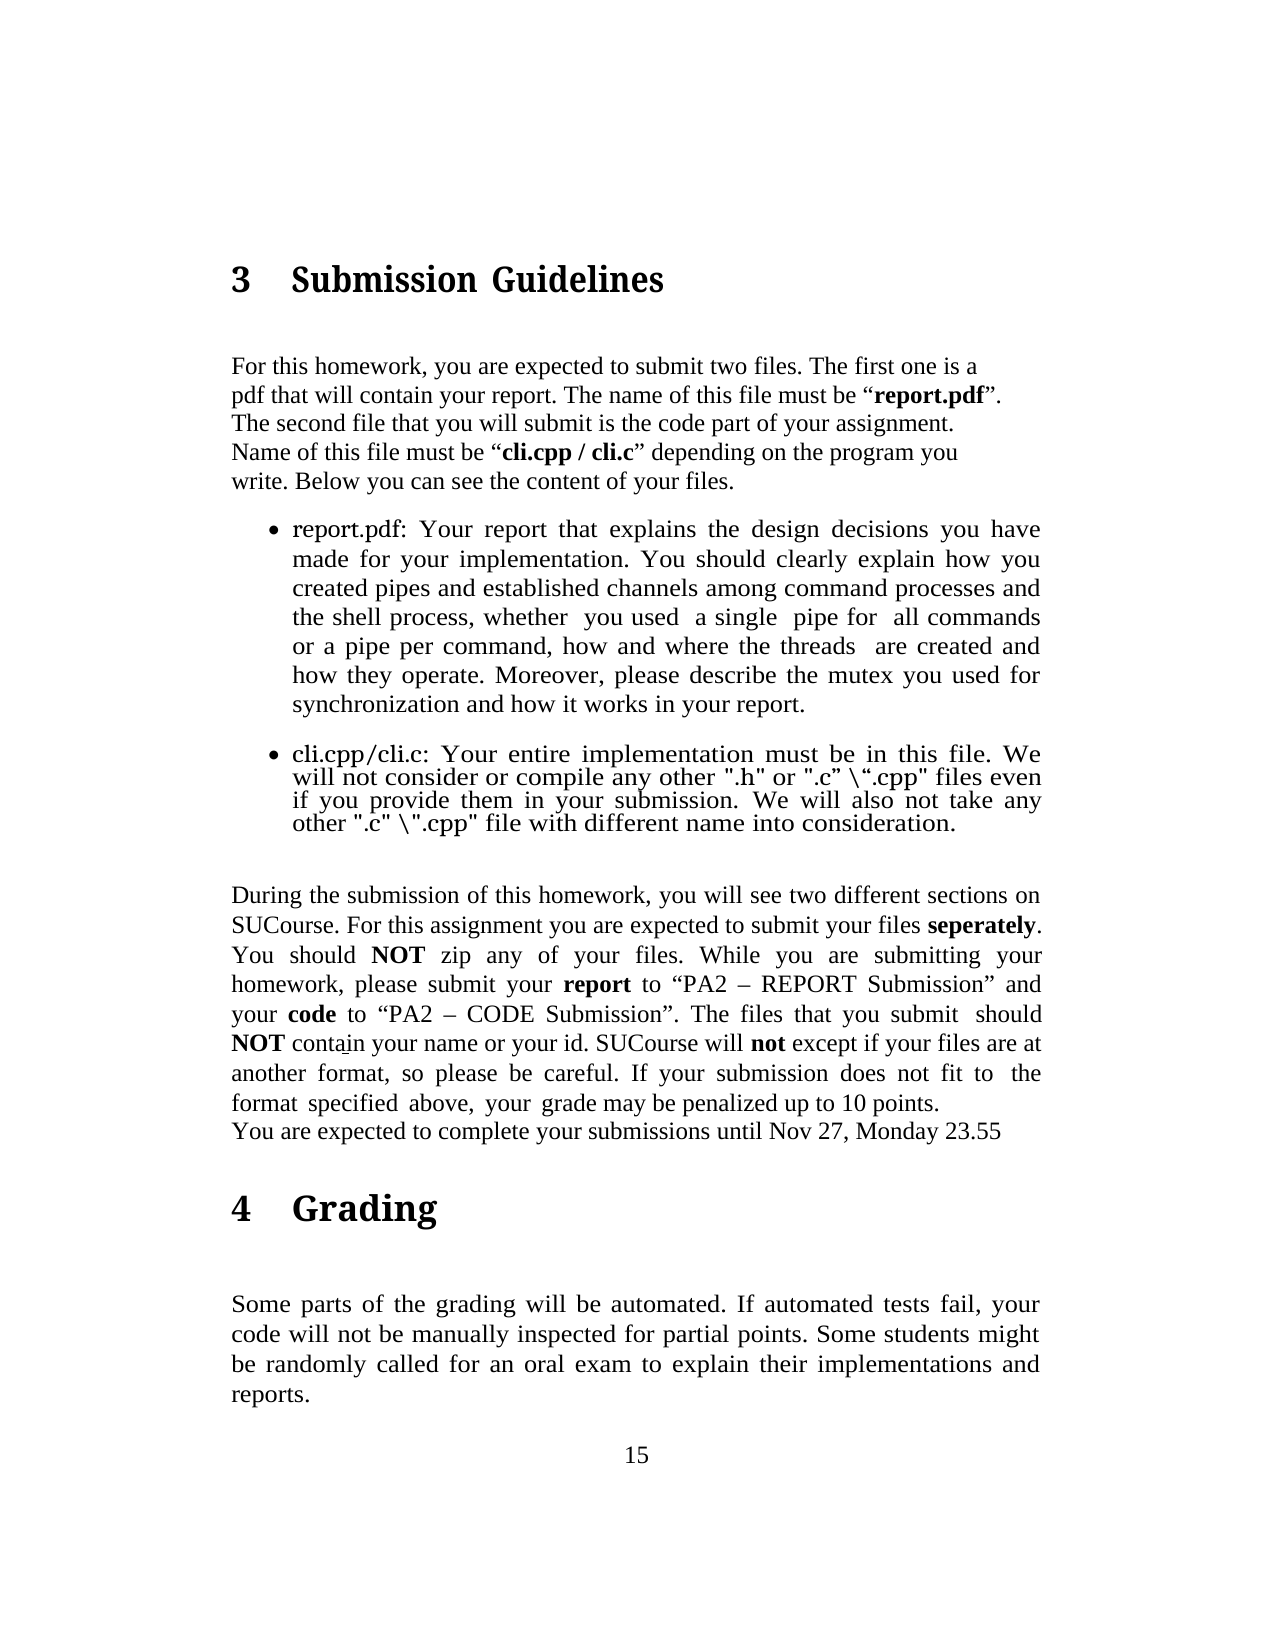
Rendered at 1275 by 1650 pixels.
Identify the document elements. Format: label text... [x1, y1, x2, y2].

list cli.cpp/cli.c: Your entire implementation must be in this file. We will not consider or compile any other ".h" or ".c” \“.cpp" files even if you provide them in your submission. We will also not take any other ".c" \".cpp" file with different name into consideration. [267, 743, 1042, 838]
subtitle Grading [231, 1183, 1150, 1232]
text Some parts of the grading will be automated. If automated tests fail, your code will not be manually inspected for partial points. Some students might be randomly called for an oral exam to explain their implementations and reports. [231, 1289, 1041, 1408]
list report.pdf: Your report that explains the design decisions you have made for your implementation. You should clearly explain how you created pipes and established channels among command processes and the shell process, whether you used a single pipe for all commands or a pipe per command, how and where the threads are created and how they operate. Moreover, please describe the mutex you used for synchronization and how it works in your report. [267, 513, 1041, 717]
text You are expected to complete your submissions until Nov 27, Monday 23.55 [231, 1117, 1150, 1146]
text For this homework, you are expected to submit two files. The first one is a pdf that will contain your report. The name of this file must be “report.pdf”. The second file that you will submit is the code part of your assignment. Name of this file must be “cli.cpp / cli.c” depending on the program you write. Below you can see the content of your files. [231, 351, 1016, 495]
text During the submission of this homework, you will see two different sections on SUCourse. For this assignment you are expected to submit your files seperately. You should NOT zip any of your files. While you are submitting your homework, please submit your report to “PA2 – REPORT Submission” and your code to “PA2 – CODE Submission”. The files that you submit should NOT contain your name or your id. SUCourse will not except if your files are at another format, so please be careful. If your submission does not fit to the format specified above, your grade may be penalized up to 10 points. [231, 881, 1042, 1116]
subtitle Submission Guidelines [231, 255, 1150, 303]
